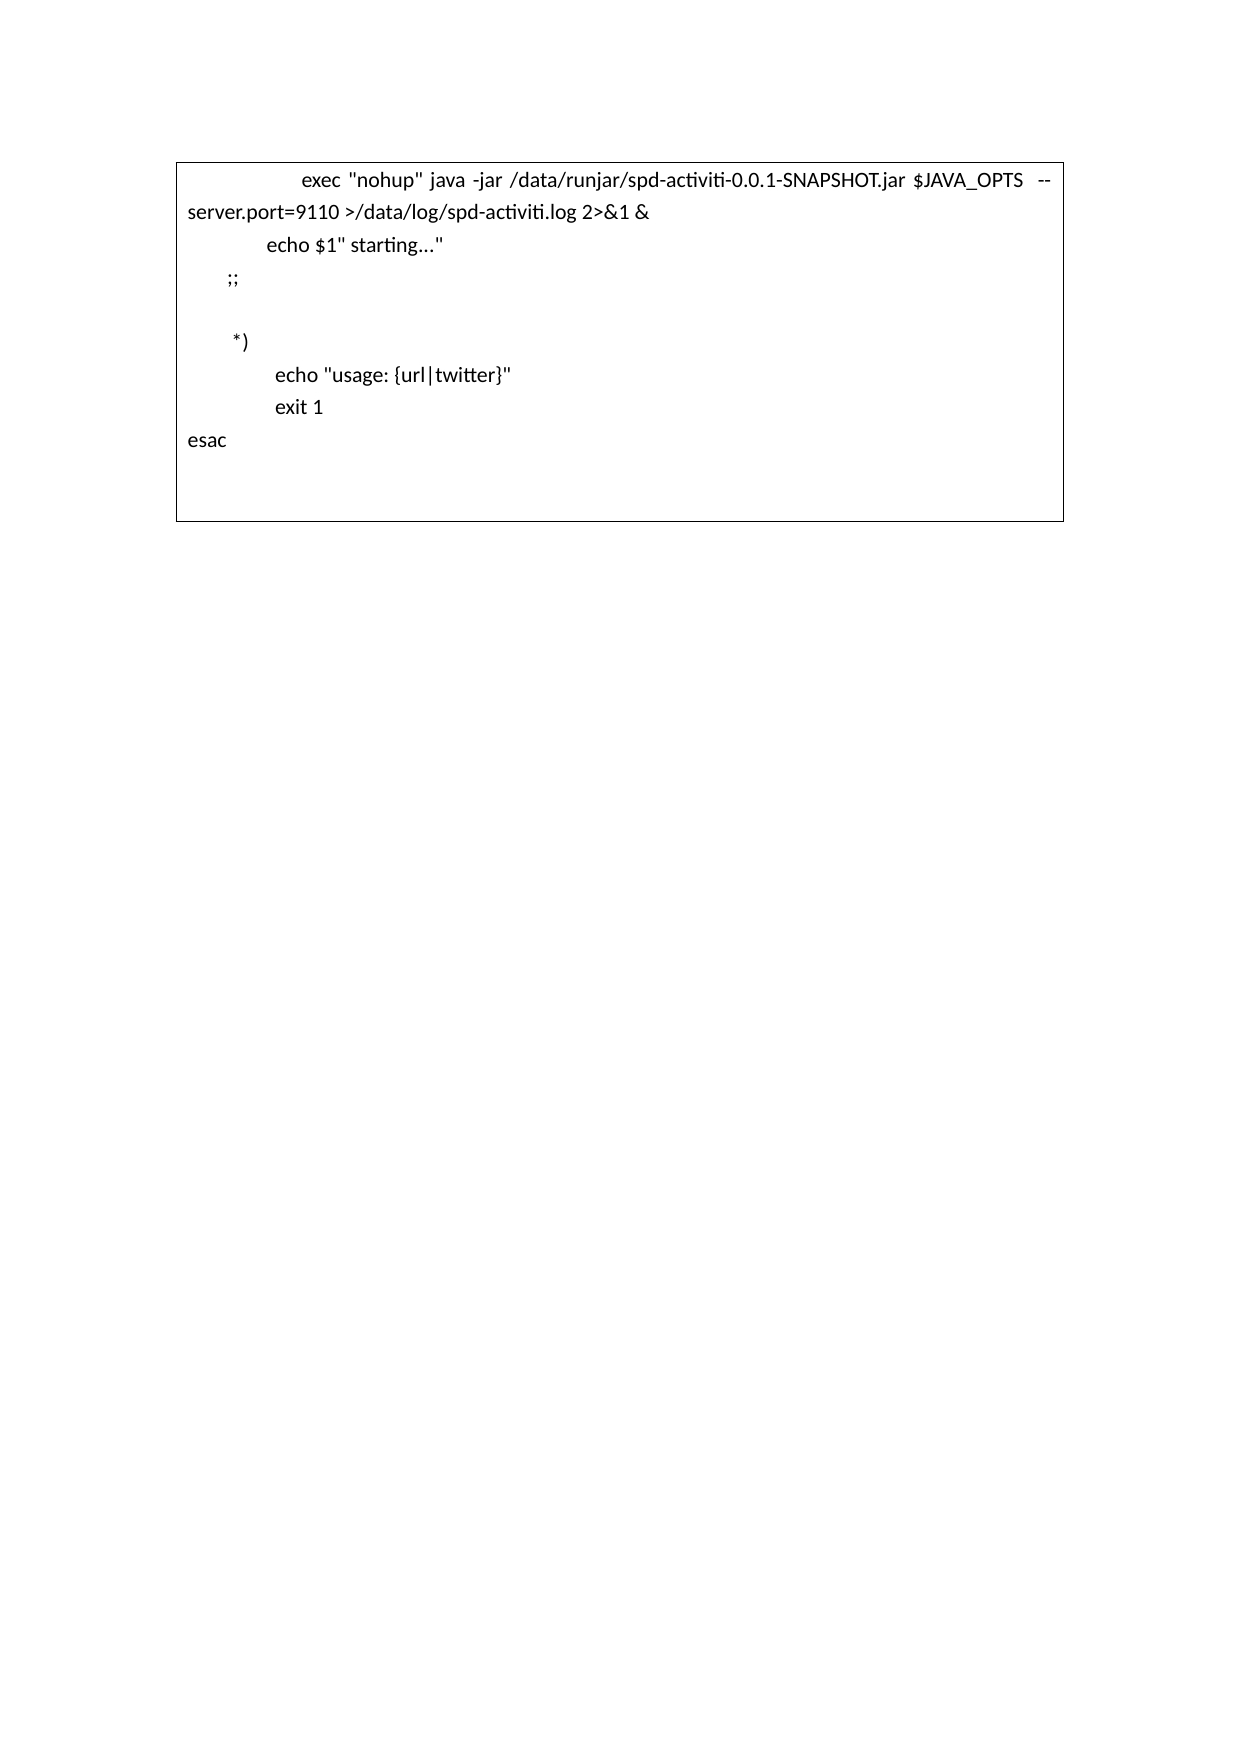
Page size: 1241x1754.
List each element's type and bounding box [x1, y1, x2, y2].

table_header [177, 163, 1063, 521]
